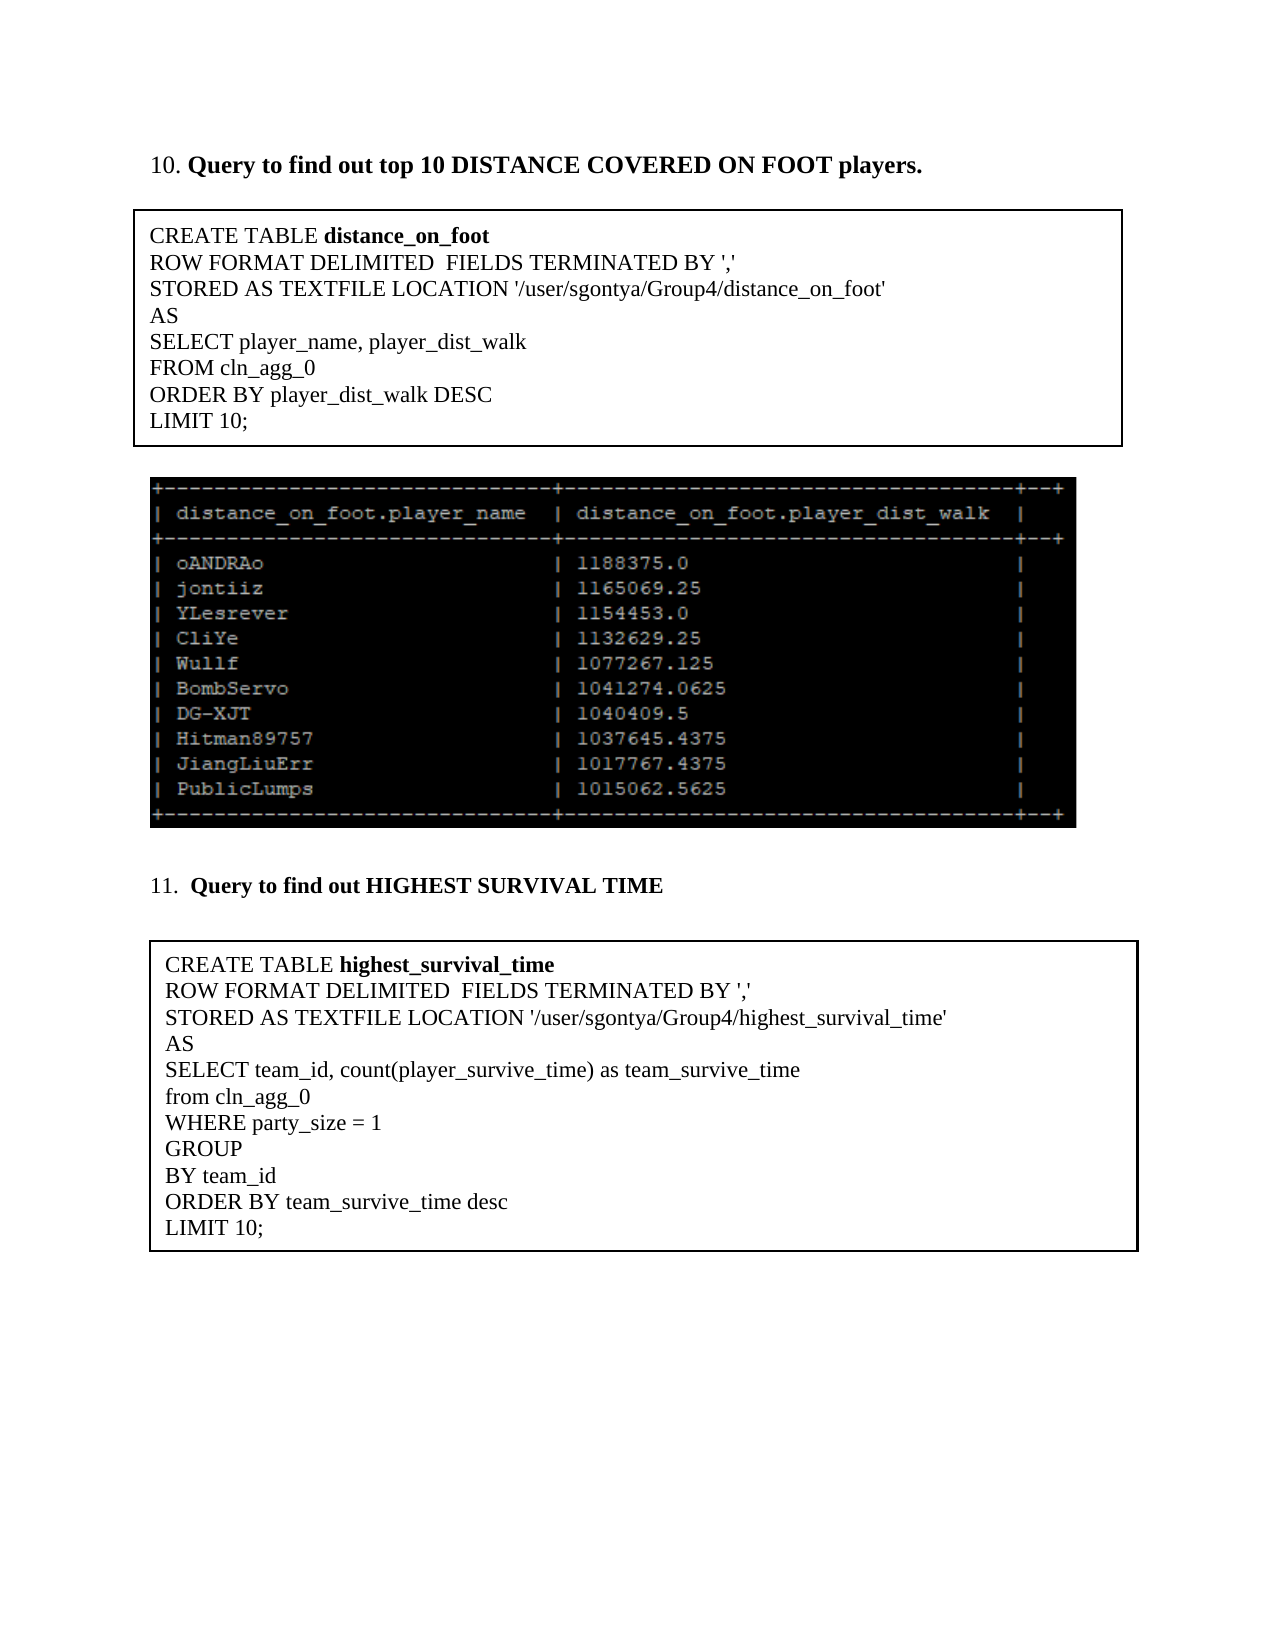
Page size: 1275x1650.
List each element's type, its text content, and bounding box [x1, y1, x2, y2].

text 11. Query to find out HIGHEST SURVIVAL TIME [150, 872, 1125, 898]
picture [150, 477, 1077, 828]
text 10. Query to find out top 10 DISTANCE COVERED ON FOOT players. [150, 150, 1125, 179]
